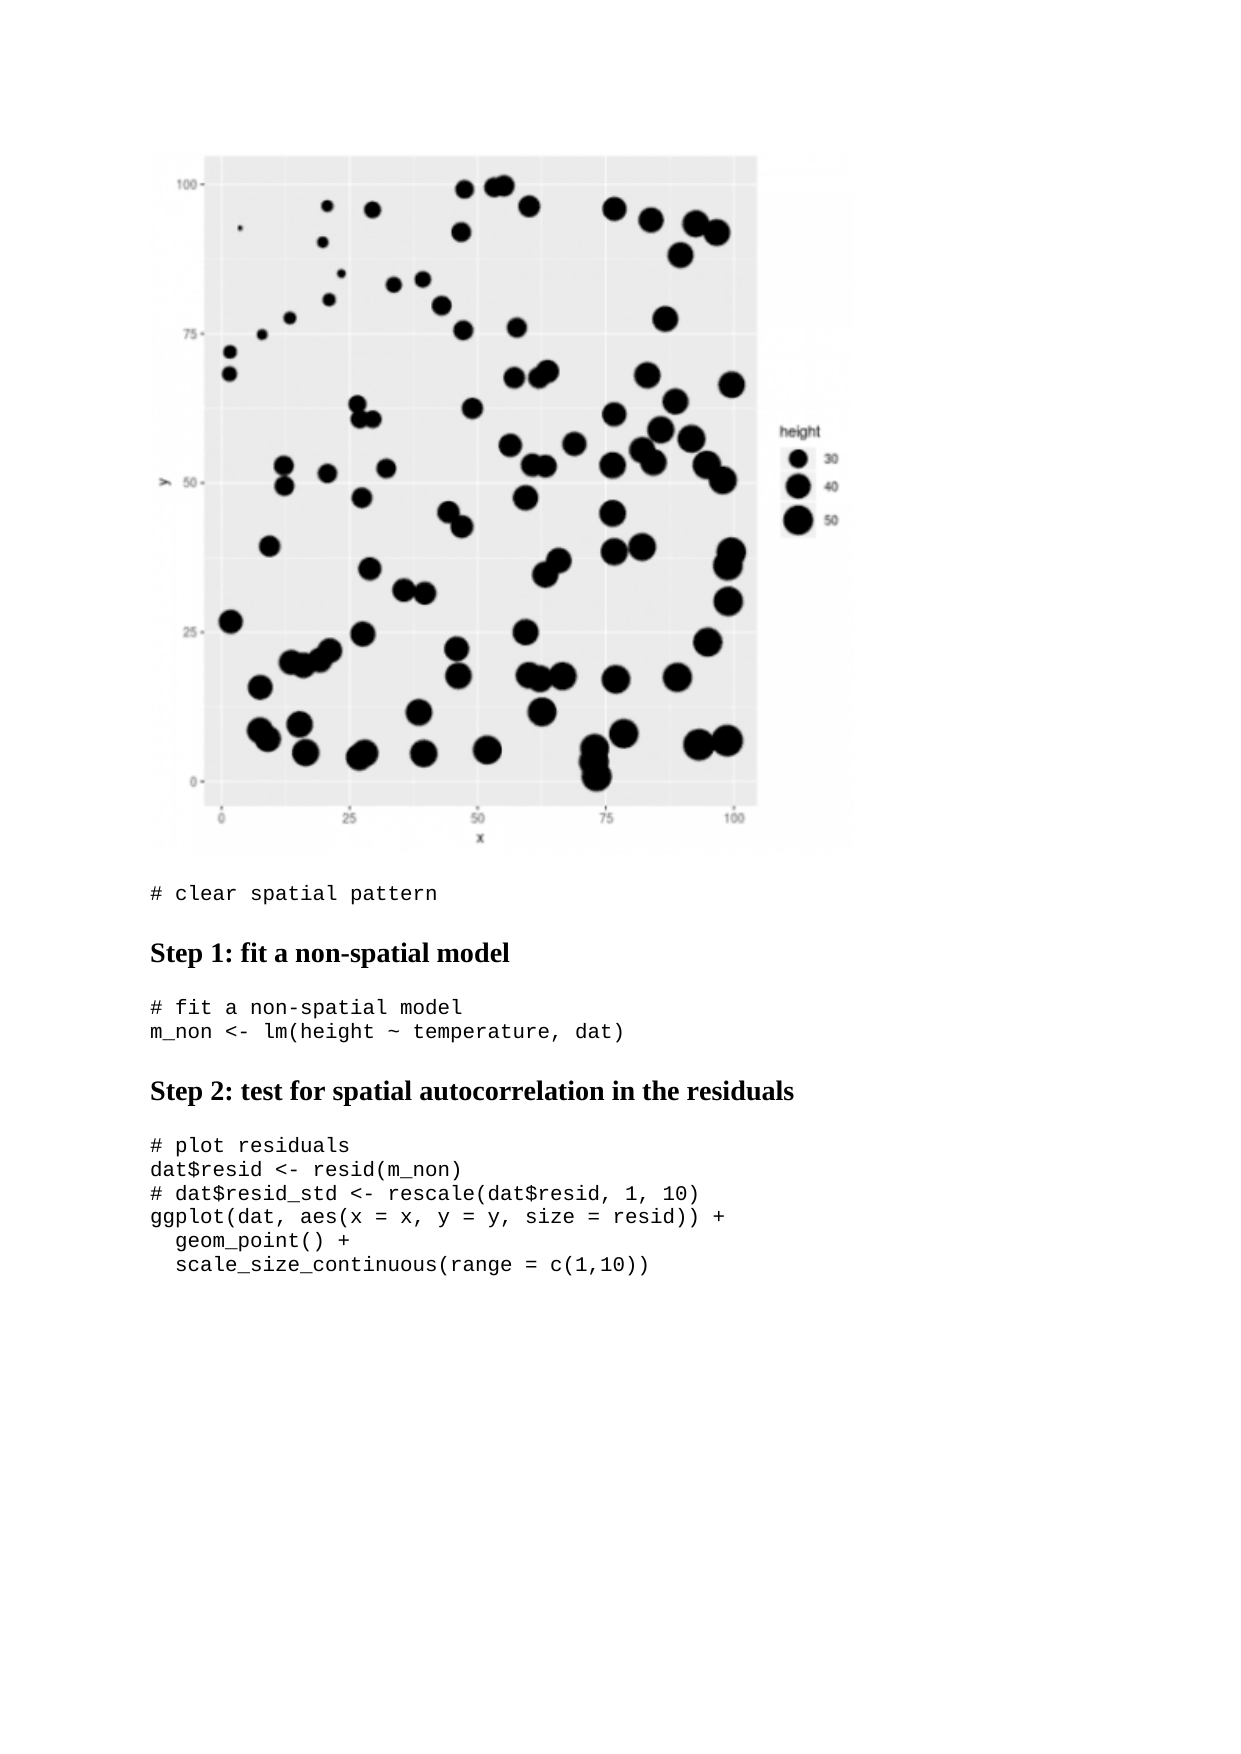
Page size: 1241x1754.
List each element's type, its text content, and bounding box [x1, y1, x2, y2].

text # plot residuals [150, 1135, 1090, 1159]
text scale_size_continuous(range = c(1,10)) [150, 1253, 1090, 1277]
text Step 1: fit a non-spatial model [150, 936, 1090, 968]
text ggplot(dat, aes(x = x, y = y, size = resid)) + [150, 1206, 1090, 1230]
text # dat$resid_std <- rescale(dat$resid, 1, 10) [150, 1183, 1090, 1206]
text # fit a non-spatial model [150, 997, 1090, 1021]
text # clear spatial pattern [150, 883, 1090, 907]
text m_non <- lm(height ~ temperature, dat) [150, 1021, 1090, 1044]
text Step 2: test for spatial autocorrelation in the residuals [150, 1074, 1090, 1106]
text geom_point() + [150, 1230, 1090, 1253]
text dat$resid <- resid(m_non) [150, 1159, 1090, 1183]
picture [150, 150, 854, 854]
